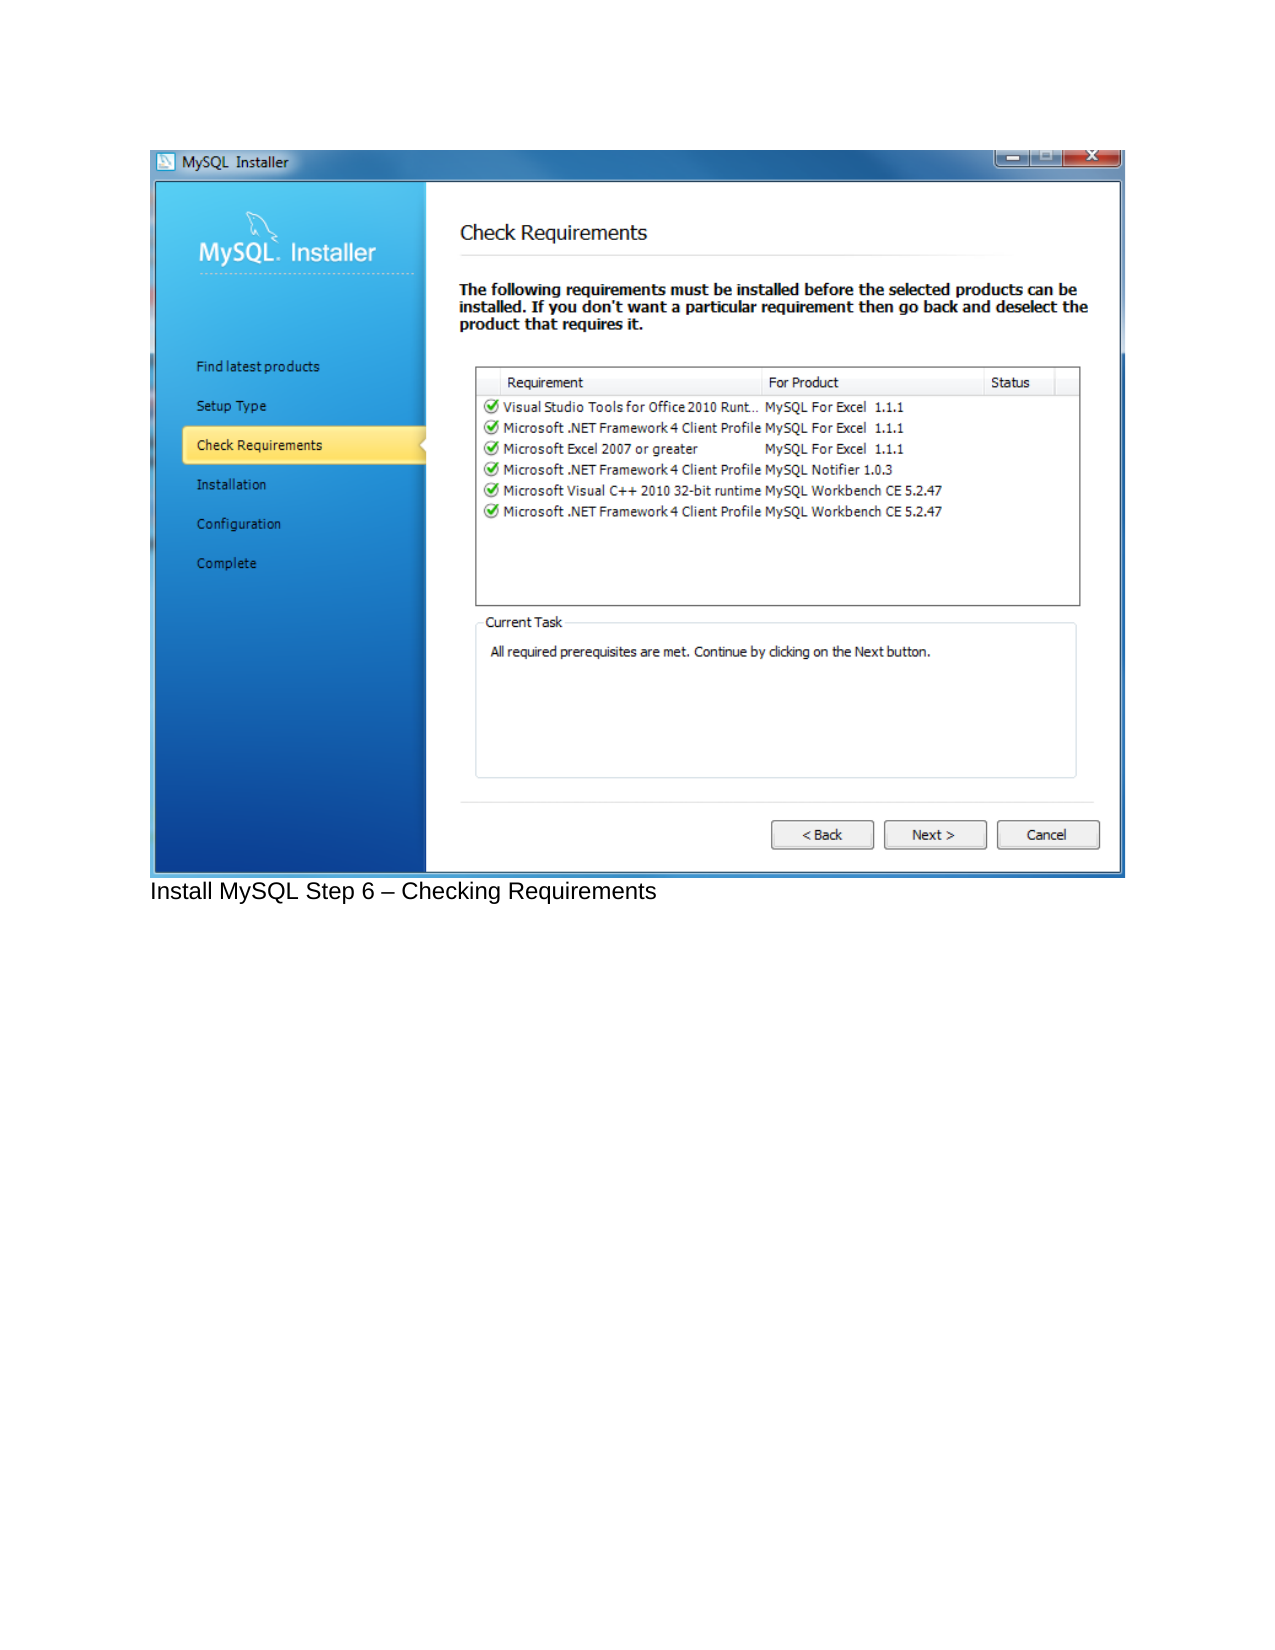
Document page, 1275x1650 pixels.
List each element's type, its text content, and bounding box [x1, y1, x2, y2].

text Install MySQL Step 6 – Checking Requirements [150, 878, 1125, 905]
picture [150, 150, 1125, 878]
